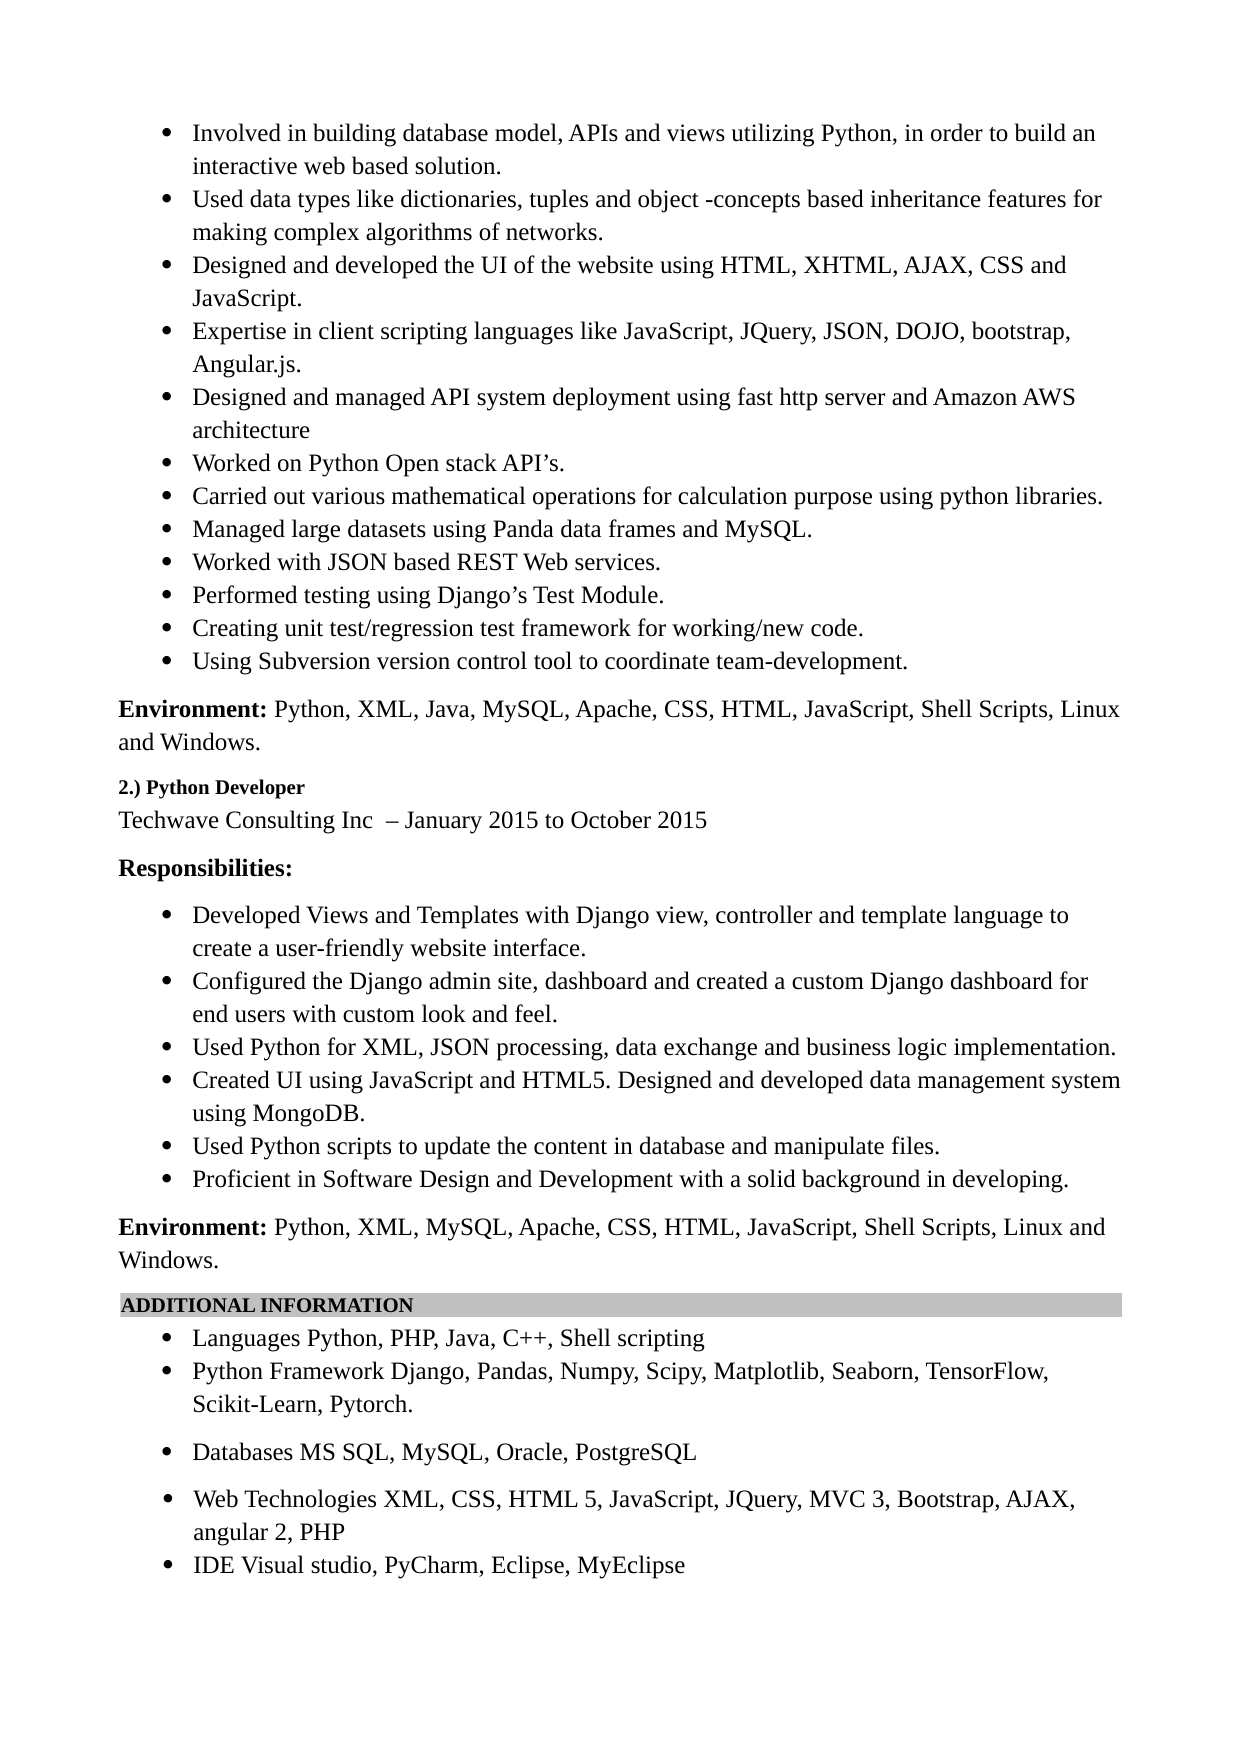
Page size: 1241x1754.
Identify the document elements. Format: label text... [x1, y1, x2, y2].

list Involved in building database model, APIs and views utilizing Python, in order to build an interactive web based solution. [162, 118, 1122, 180]
text Environment: Python, XML, Java, MySQL, Apache, CSS, HTML, JavaScript, Shell Scripts, Linux and Windows. [118, 694, 1122, 756]
list Used Python for XML, JSON processing, data exchange and business logic implementation. [162, 1032, 1122, 1061]
list Designed and managed API system deployment using fast http server and Amazon AWS architecture [162, 382, 1122, 444]
list Configured the Django admin site, dashboard and created a custom Django dashboard for end users with custom look and feel. [162, 966, 1122, 1028]
list Designed and developed the UI of the website using HTML, XHTML, AJAX, CSS and JavaScript. [162, 250, 1122, 312]
list Used Python scripts to update the content in database and manipulate files. [162, 1131, 1122, 1160]
subtitle 2.) Python Developer [118, 775, 1122, 799]
list Expertise in client scripting languages like JavaScript, JQuery, JSON, DOJO, bootstrap, Angular.js. [162, 316, 1122, 378]
list Worked on Python Open stack API’s. [162, 448, 1122, 477]
list Languages Python, PHP, Java, C++, Shell scripting [162, 1323, 1122, 1352]
list Using Subversion version control tool to coordinate team-development. [162, 646, 1122, 675]
list Web Technologies XML, CSS, HTML 5, JavaScript, JQuery, MVC 3, Bootstrap, AJAX, angular 2, PHP [164, 1484, 1122, 1546]
list Managed large datasets using Panda data frames and MySQL. [162, 514, 1122, 543]
list Used data types like dictionaries, tuples and object -concepts based inheritance features for making complex algorithms of networks. [162, 184, 1122, 246]
list Databases MS SQL, MySQL, Oracle, PostgreSQL [162, 1437, 1122, 1465]
list Python Framework Django, Pandas, Numpy, Scipy, Matplotlib, Seaborn, TensorFlow, Scikit-Learn, Pytorch. [162, 1356, 1122, 1418]
list Creating unit test/regression test framework for working/new code. [162, 613, 1122, 642]
list Proficient in Software Design and Development with a solid background in developing. [162, 1164, 1122, 1193]
list Developed Views and Templates with Django view, controller and template language to create a user-friendly website interface. [162, 900, 1122, 962]
text Responsibilities: [118, 853, 1122, 881]
list Carried out various mathematical operations for calculation purpose using python libraries. [162, 481, 1122, 510]
subtitle ADDITIONAL INFORMATION [121, 1293, 1122, 1317]
list Worked with JSON based REST Web services. [162, 547, 1122, 576]
text Environment: Python, XML, MySQL, Apache, CSS, HTML, JavaScript, Shell Scripts, Linux and Windows. [118, 1212, 1122, 1274]
list Created UI using JavaScript and HTML5. Designed and developed data management system using MongoDB. [162, 1065, 1122, 1127]
text Techwave Consulting Inc – January 2015 to October 2015 [118, 805, 1122, 834]
list Performed testing using Django’s Test Module. [162, 580, 1122, 609]
list IDE Visual studio, PyCharm, Eclipse, MyEclipse [164, 1550, 1122, 1579]
